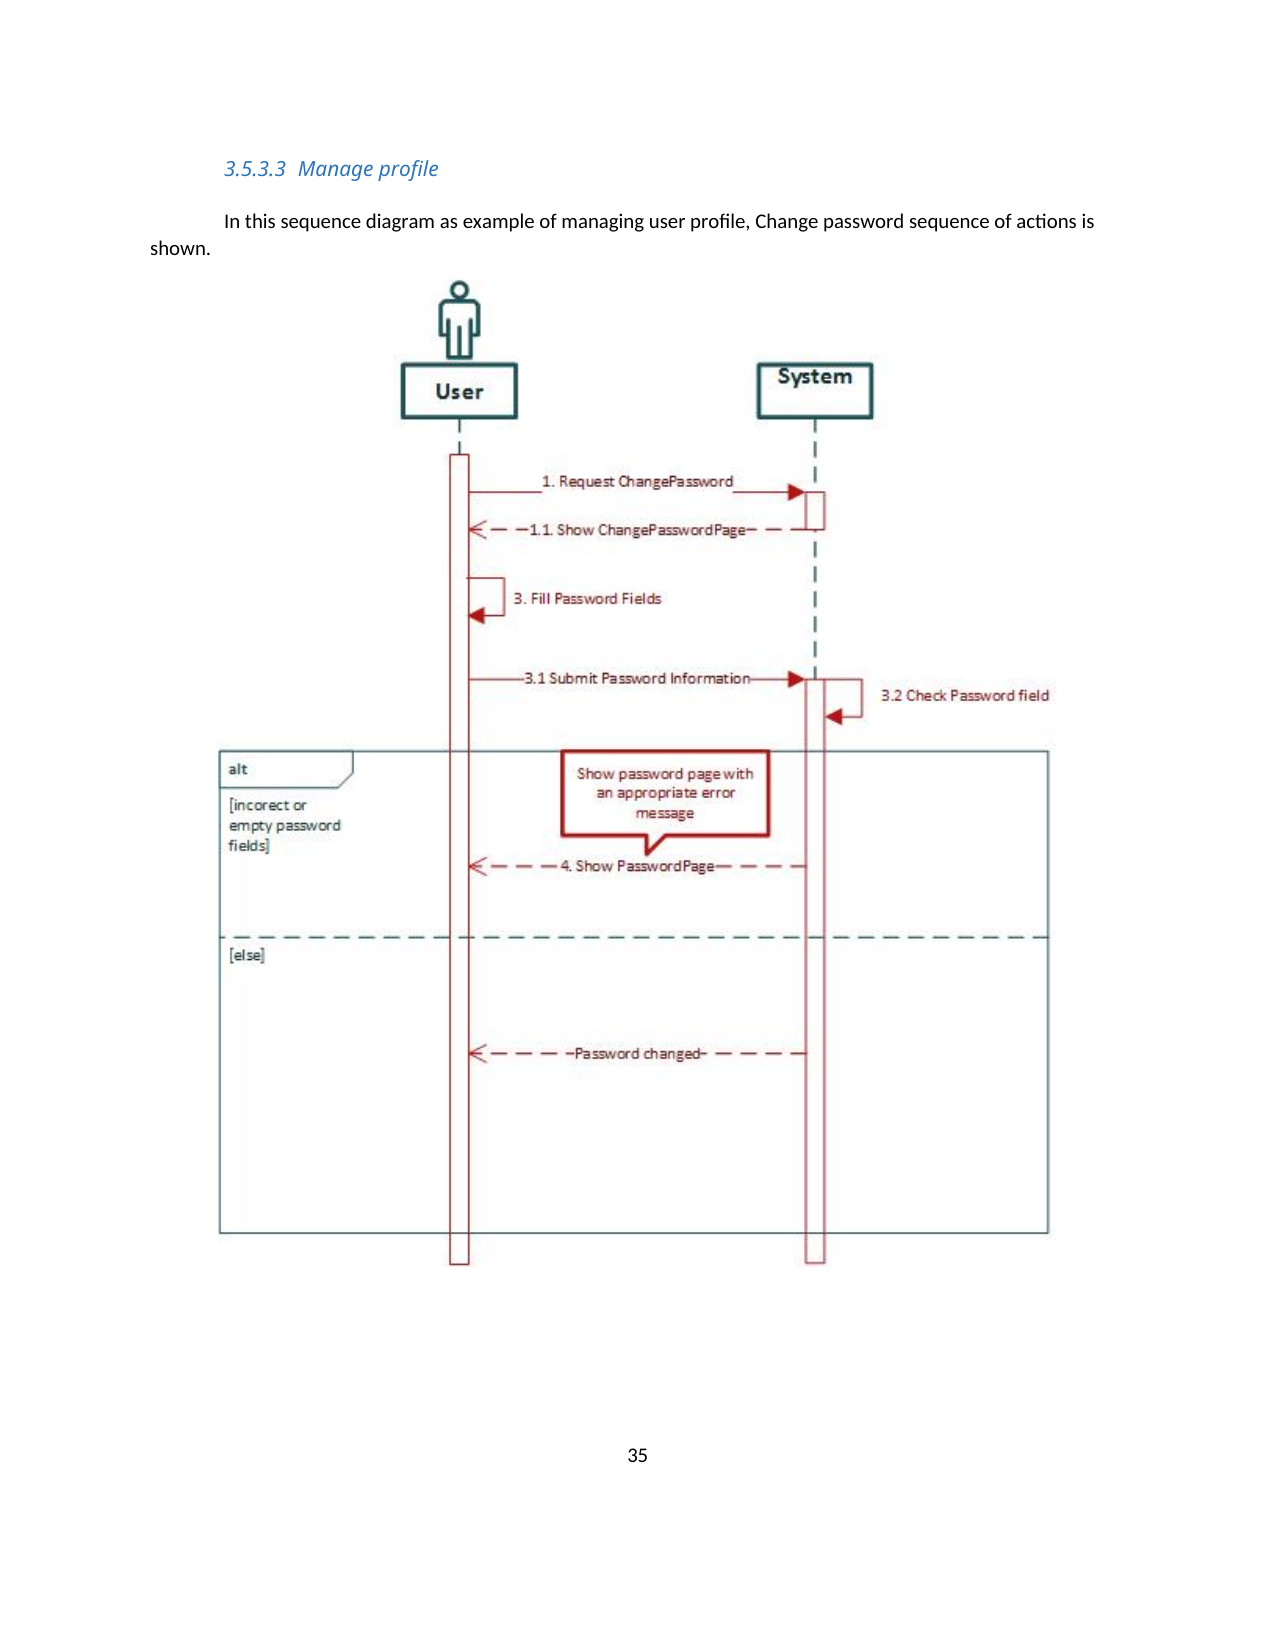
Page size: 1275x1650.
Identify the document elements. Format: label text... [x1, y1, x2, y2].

text In this sequence diagram as example of managing user profile, Change password sequence of actions is shown. [150, 208, 1125, 261]
picture [218, 279, 1058, 1267]
subtitle Manage profile [224, 154, 1127, 183]
